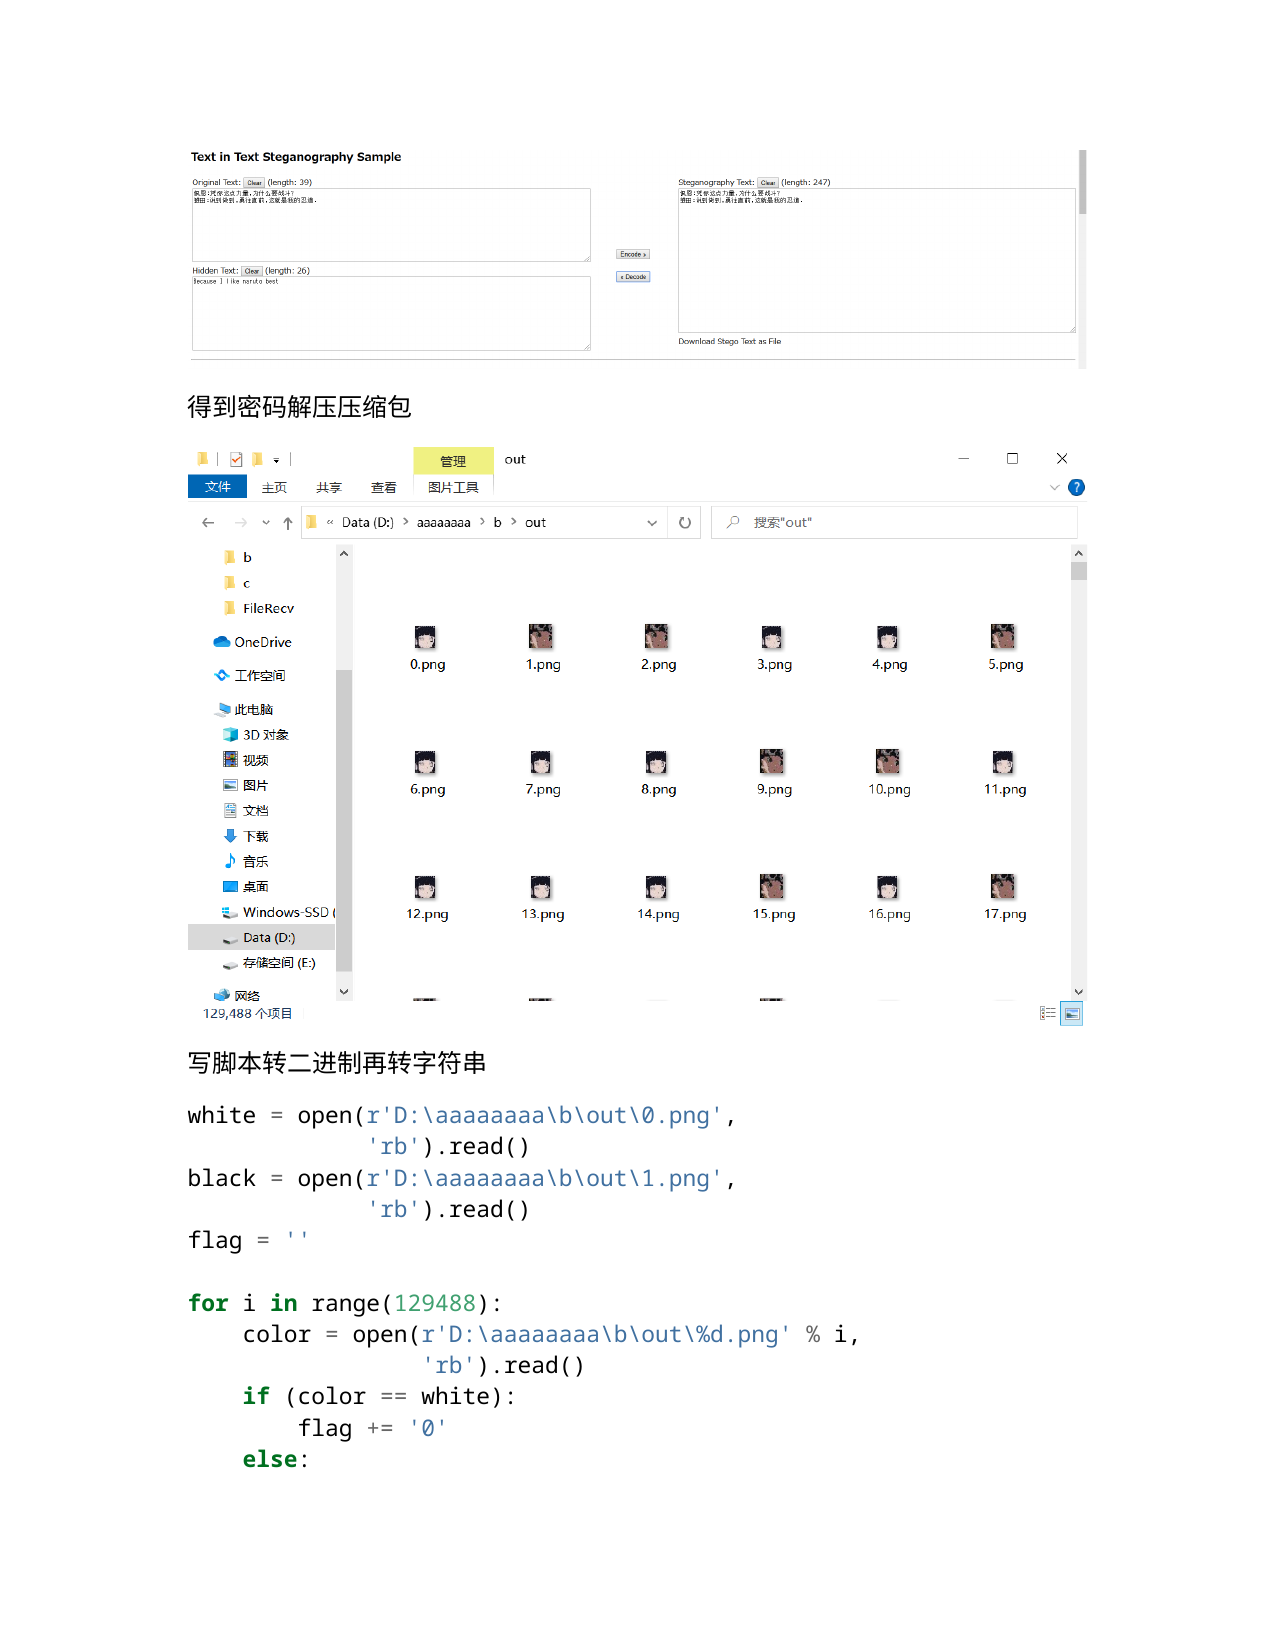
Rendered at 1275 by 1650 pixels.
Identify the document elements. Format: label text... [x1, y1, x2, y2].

text 得到密码解压压缩包 [187, 387, 1087, 423]
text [187, 1099, 1087, 1474]
text 写脚本转二进制再转字符串 [187, 1044, 1087, 1080]
picture [187, 150, 1087, 369]
picture [187, 442, 1088, 1026]
